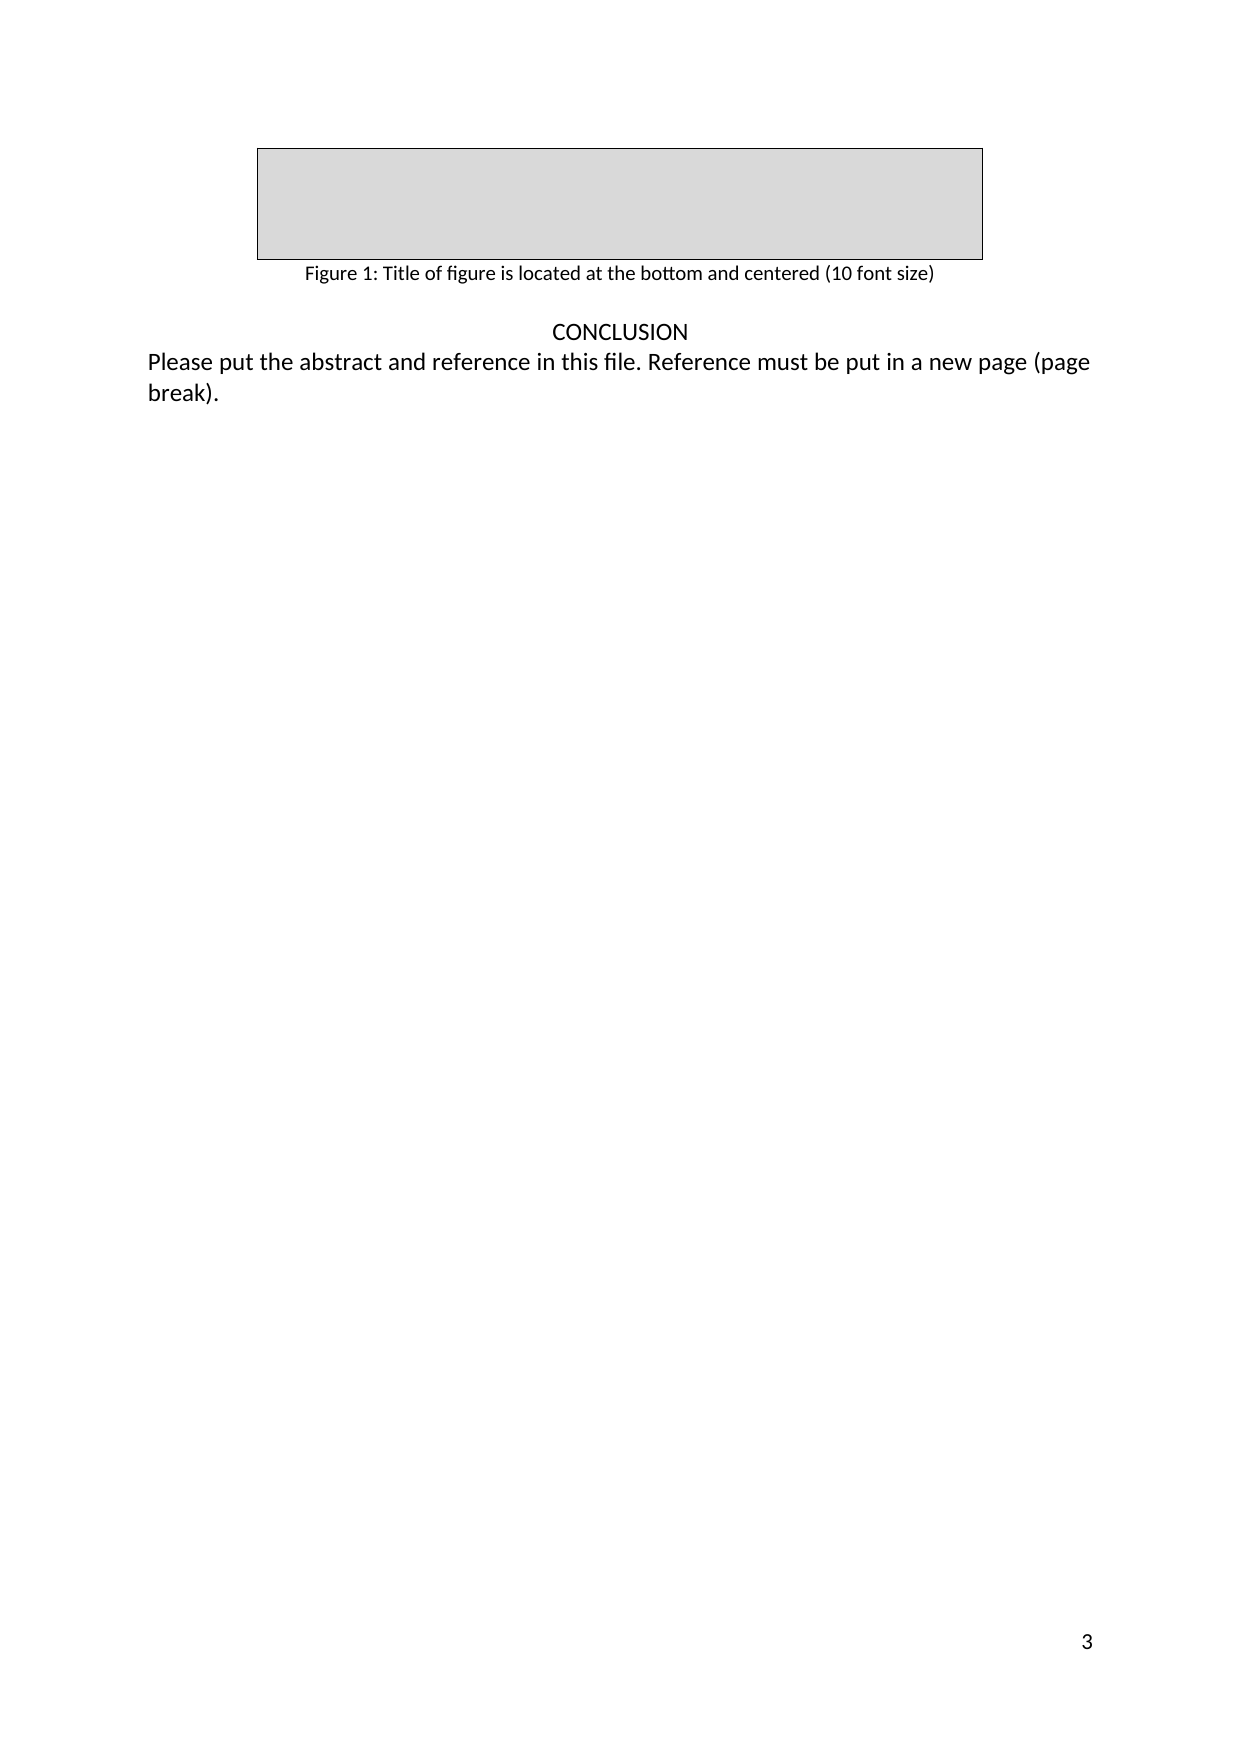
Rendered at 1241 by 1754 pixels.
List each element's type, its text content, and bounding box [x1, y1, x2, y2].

table_cell [499, 149, 741, 259]
text CONCLUSION [148, 316, 1093, 347]
text Please put the abstract and reference in this file. Reference must be put in a new page (page break). [148, 347, 1093, 408]
table_cell [258, 149, 499, 259]
table_cell [741, 149, 982, 259]
text Figure 1: Title of figure is located at the bottom and centered (10 font size) [148, 260, 1093, 286]
